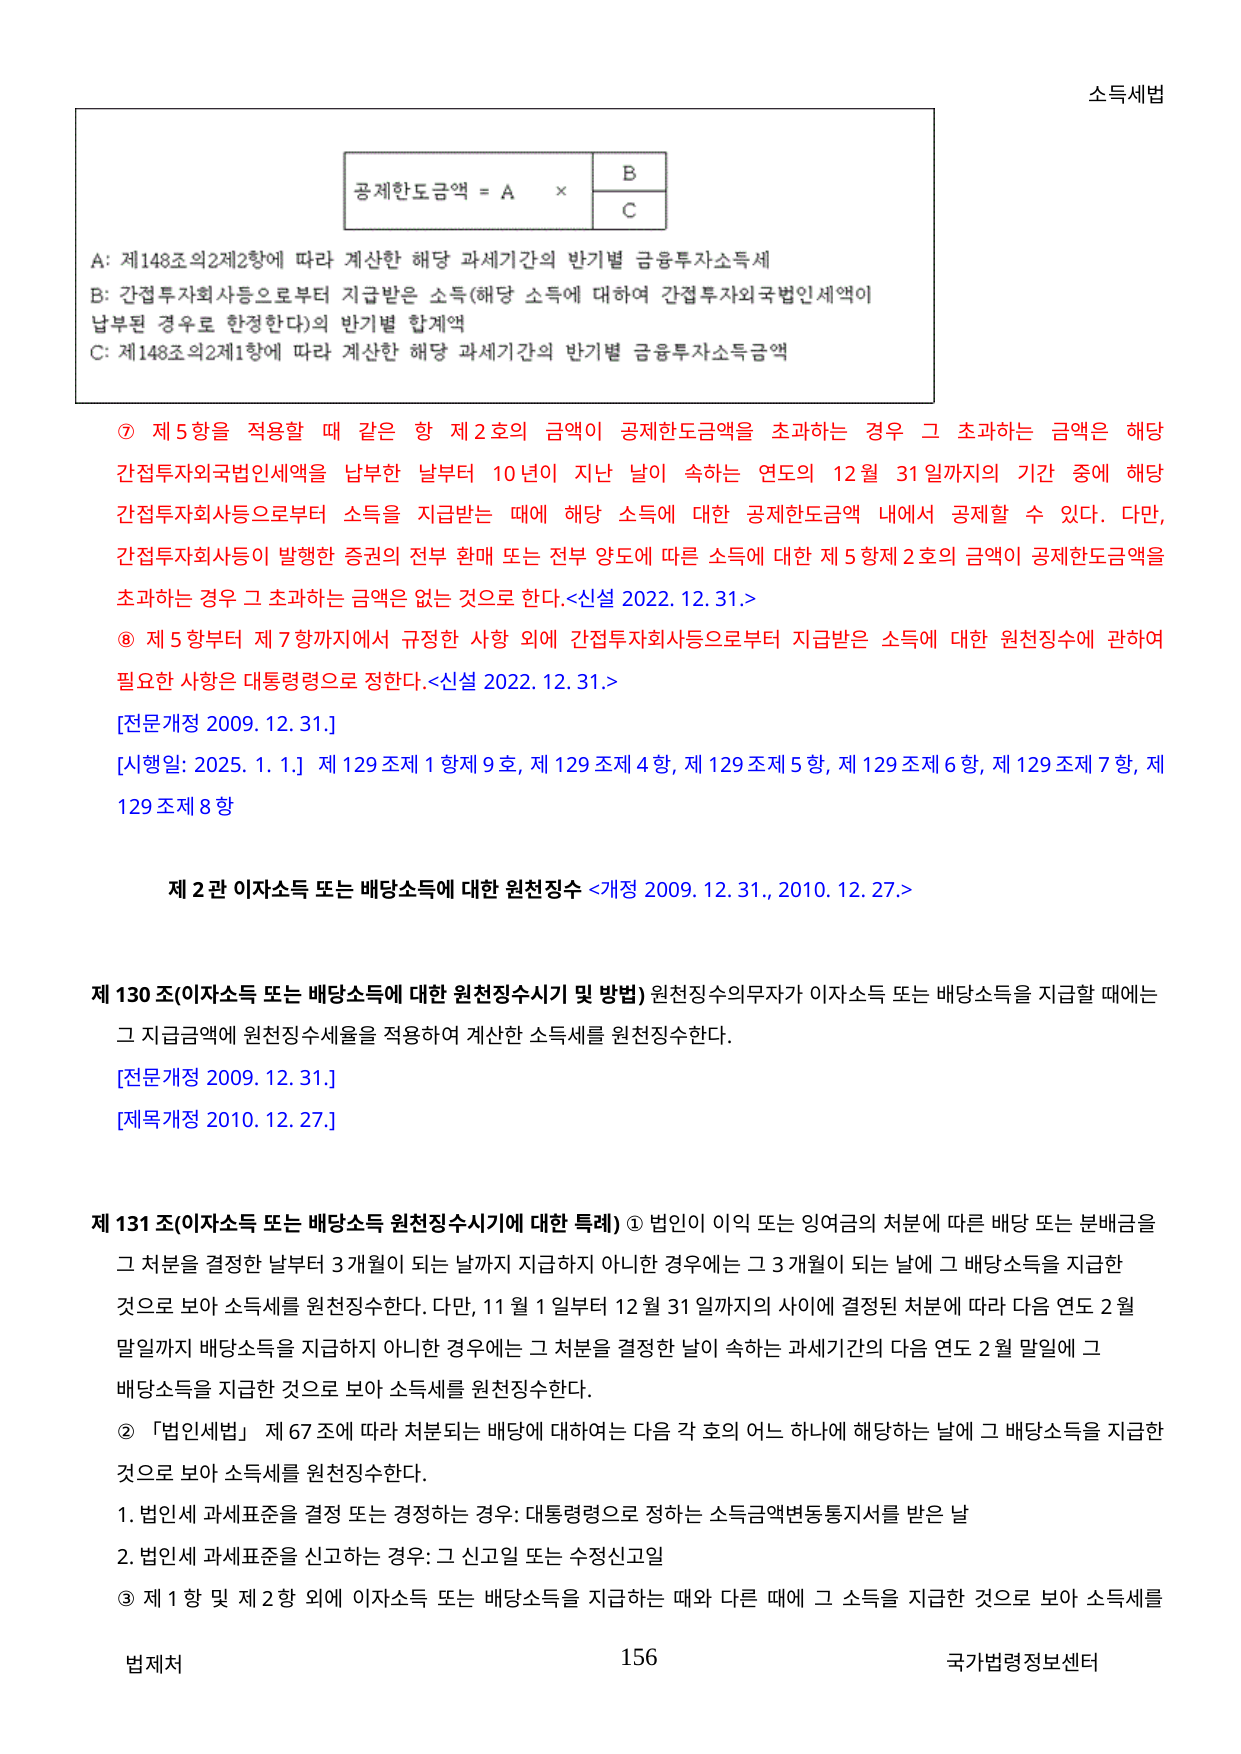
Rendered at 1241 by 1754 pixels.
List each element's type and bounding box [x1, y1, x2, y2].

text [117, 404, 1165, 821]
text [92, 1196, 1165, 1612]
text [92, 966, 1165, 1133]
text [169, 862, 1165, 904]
picture [75, 108, 935, 404]
